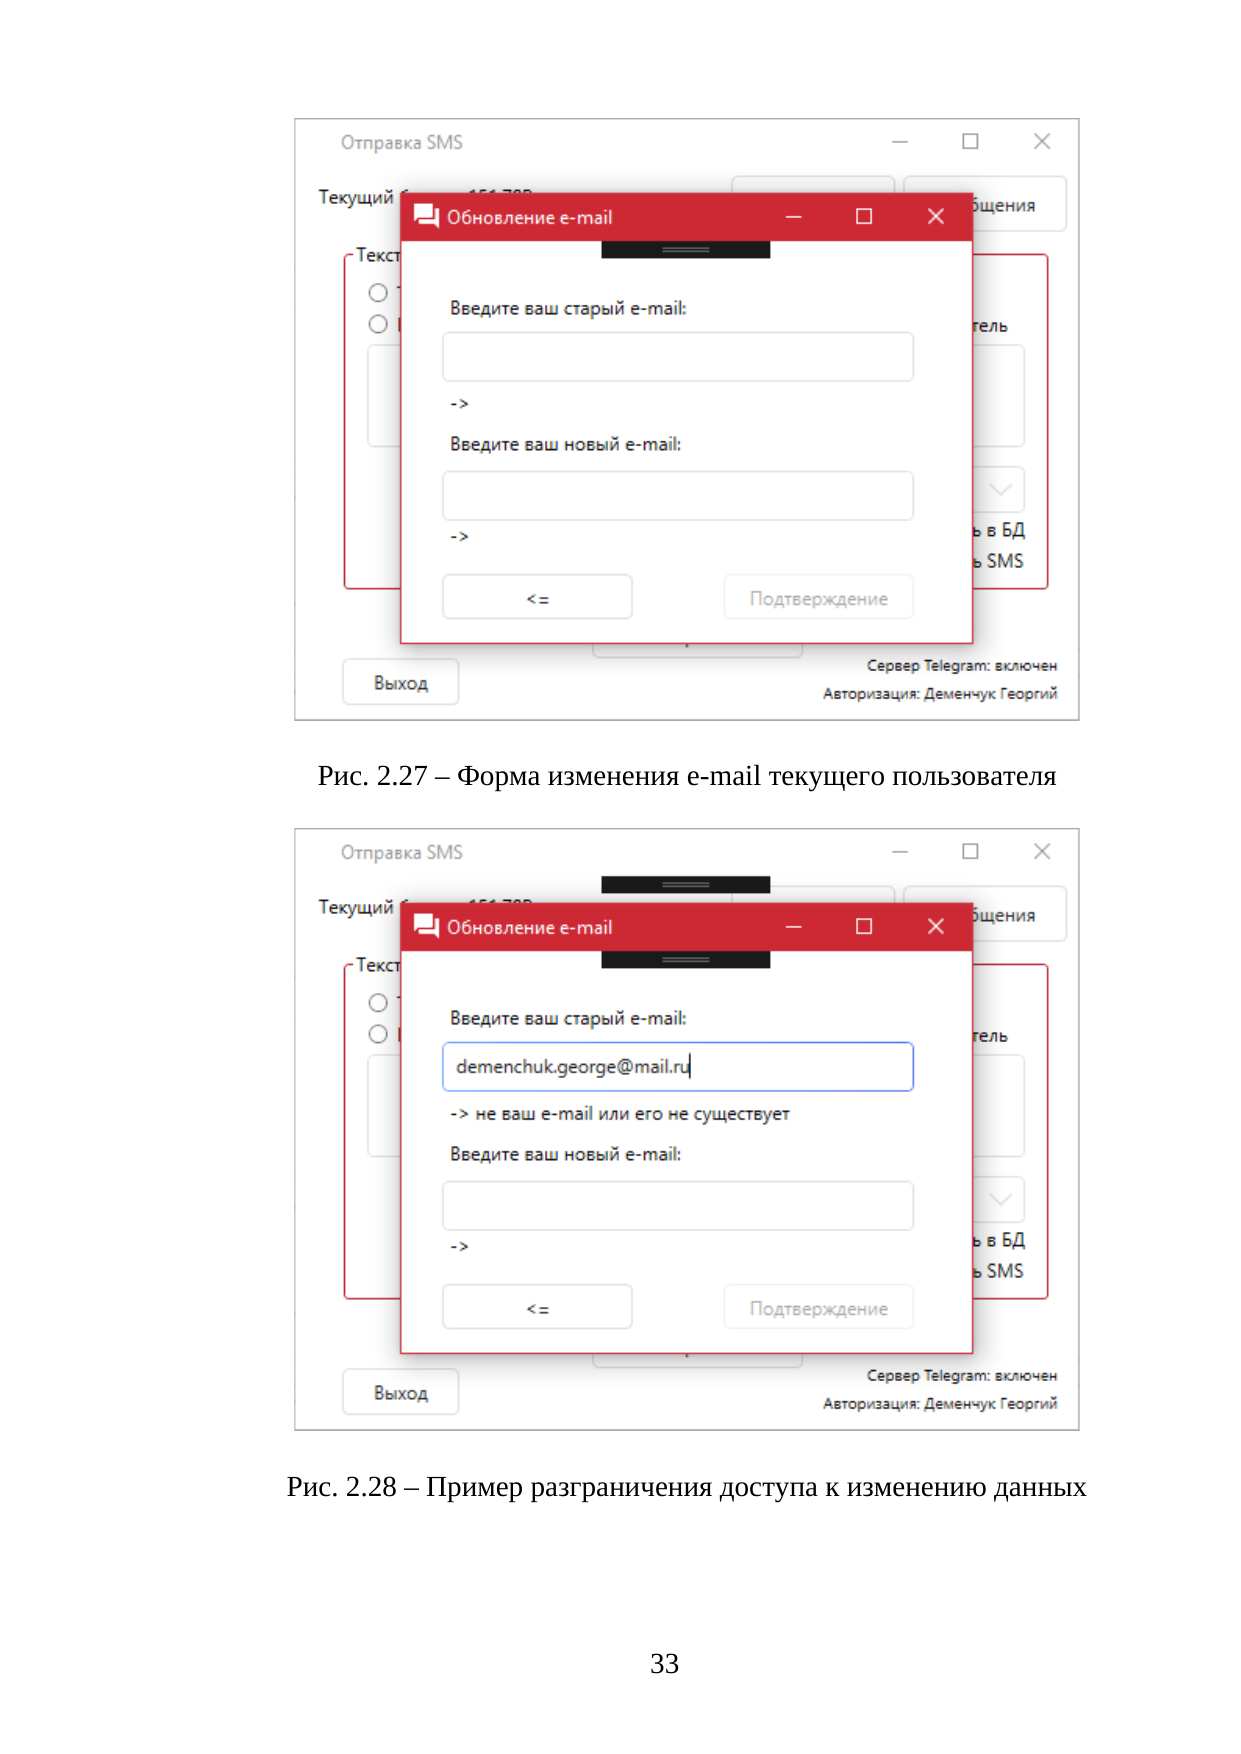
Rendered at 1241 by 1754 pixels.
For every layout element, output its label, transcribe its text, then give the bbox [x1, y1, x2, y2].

picture [294, 828, 1080, 1431]
text Рис. 2.28 – Пример разграничения доступа к изменению данных [222, 1469, 1152, 1502]
picture [294, 118, 1080, 721]
text Рис. 2.27 – Форма изменения e-mail текущего пользователя [222, 758, 1152, 791]
